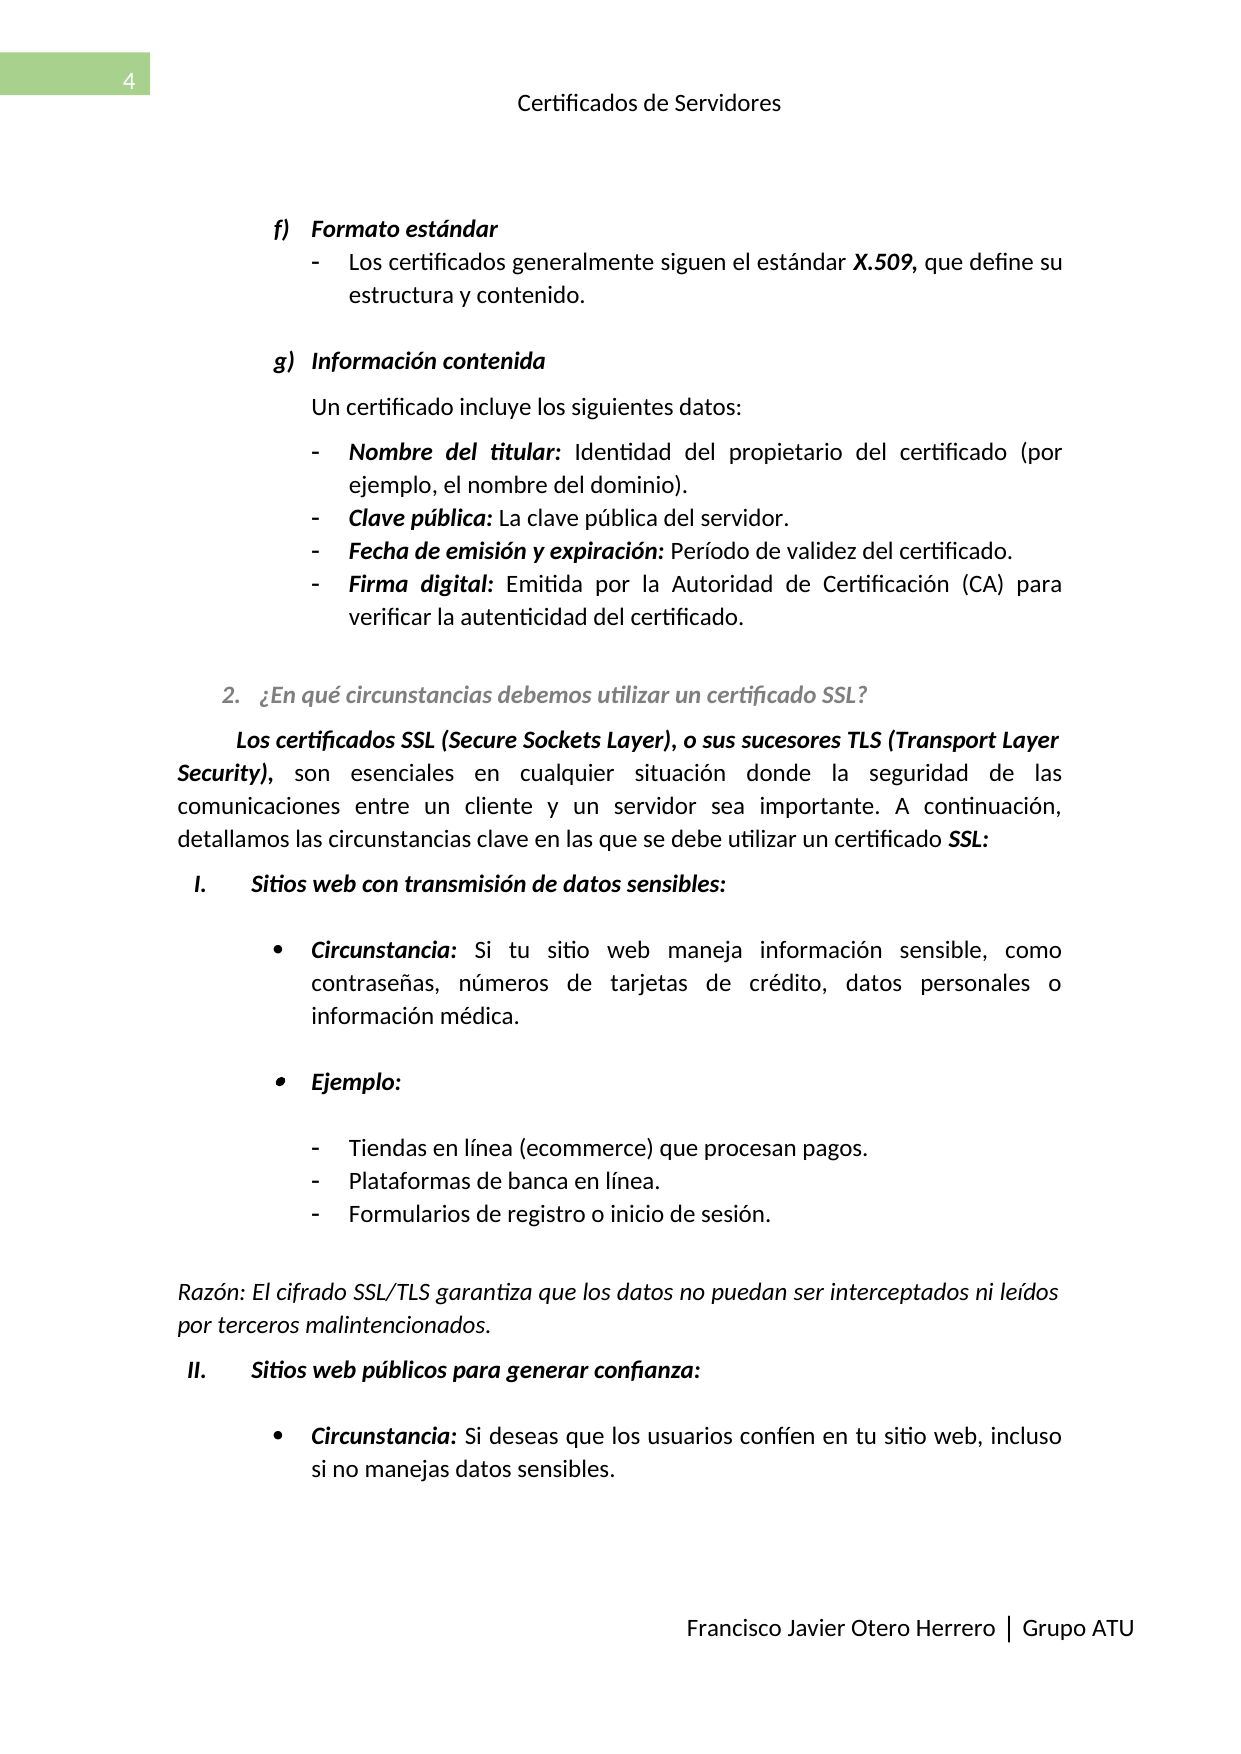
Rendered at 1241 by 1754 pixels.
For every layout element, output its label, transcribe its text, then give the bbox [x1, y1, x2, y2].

list Formularios de registro o inicio de sesión. [311, 1198, 1063, 1228]
list Formato estándar [274, 213, 1063, 244]
list Circunstancia: Si deseas que los usuarios confíen en tu sitio web, incluso si no manejas datos sensibles. [274, 1420, 1063, 1484]
subtitle ¿En qué circunstancias debemos utilizar un certificado SSL? [221, 679, 1063, 709]
list Tiendas en línea (ecommerce) que procesan pagos. [311, 1132, 1063, 1162]
text Los certificados SSL (Secure Sockets Layer), o sus sucesores TLS (Transport Layer Security), son esenciales en cualquier situación donde la seguridad de las comunicaciones entre un cliente y un servidor sea importante. A continuación, detallamos las circunstancias clave en las que se debe utilizar un certificado SSL: [177, 724, 1063, 854]
list Fecha de emisión y expiración: Período de validez del certificado. [311, 535, 1063, 565]
list Firma digital: Emitida por la Autoridad de Certificación (CA) para verificar la autenticidad del certificado. [311, 568, 1063, 631]
list Sitios web públicos para generar confianza: [207, 1354, 1063, 1385]
list Circunstancia: Si tu sitio web maneja información sensible, como contraseñas, números de tarjetas de crédito, datos personales o información médica. [274, 934, 1063, 1031]
list Nombre del titular: Identidad del propietario del certificado (por ejemplo, el nombre del dominio). [311, 436, 1063, 499]
list Clave pública: La clave pública del servidor. [311, 502, 1063, 532]
text Razón: El cifrado SSL/TLS garantiza que los datos no puedan ser interceptados ni leídos por terceros malintencionados. [177, 1276, 1063, 1339]
list Los certificados generalmente siguen el estándar X.509, que define su estructura y contenido. [311, 246, 1063, 310]
list Plataformas de banca en línea. [311, 1165, 1063, 1195]
list Información contenida [274, 345, 1063, 376]
list Sitios web con transmisión de datos sensibles: [207, 868, 1063, 899]
list Ejemplo: [274, 1066, 1063, 1097]
text Un certificado incluye los siguientes datos: [237, 391, 1063, 421]
